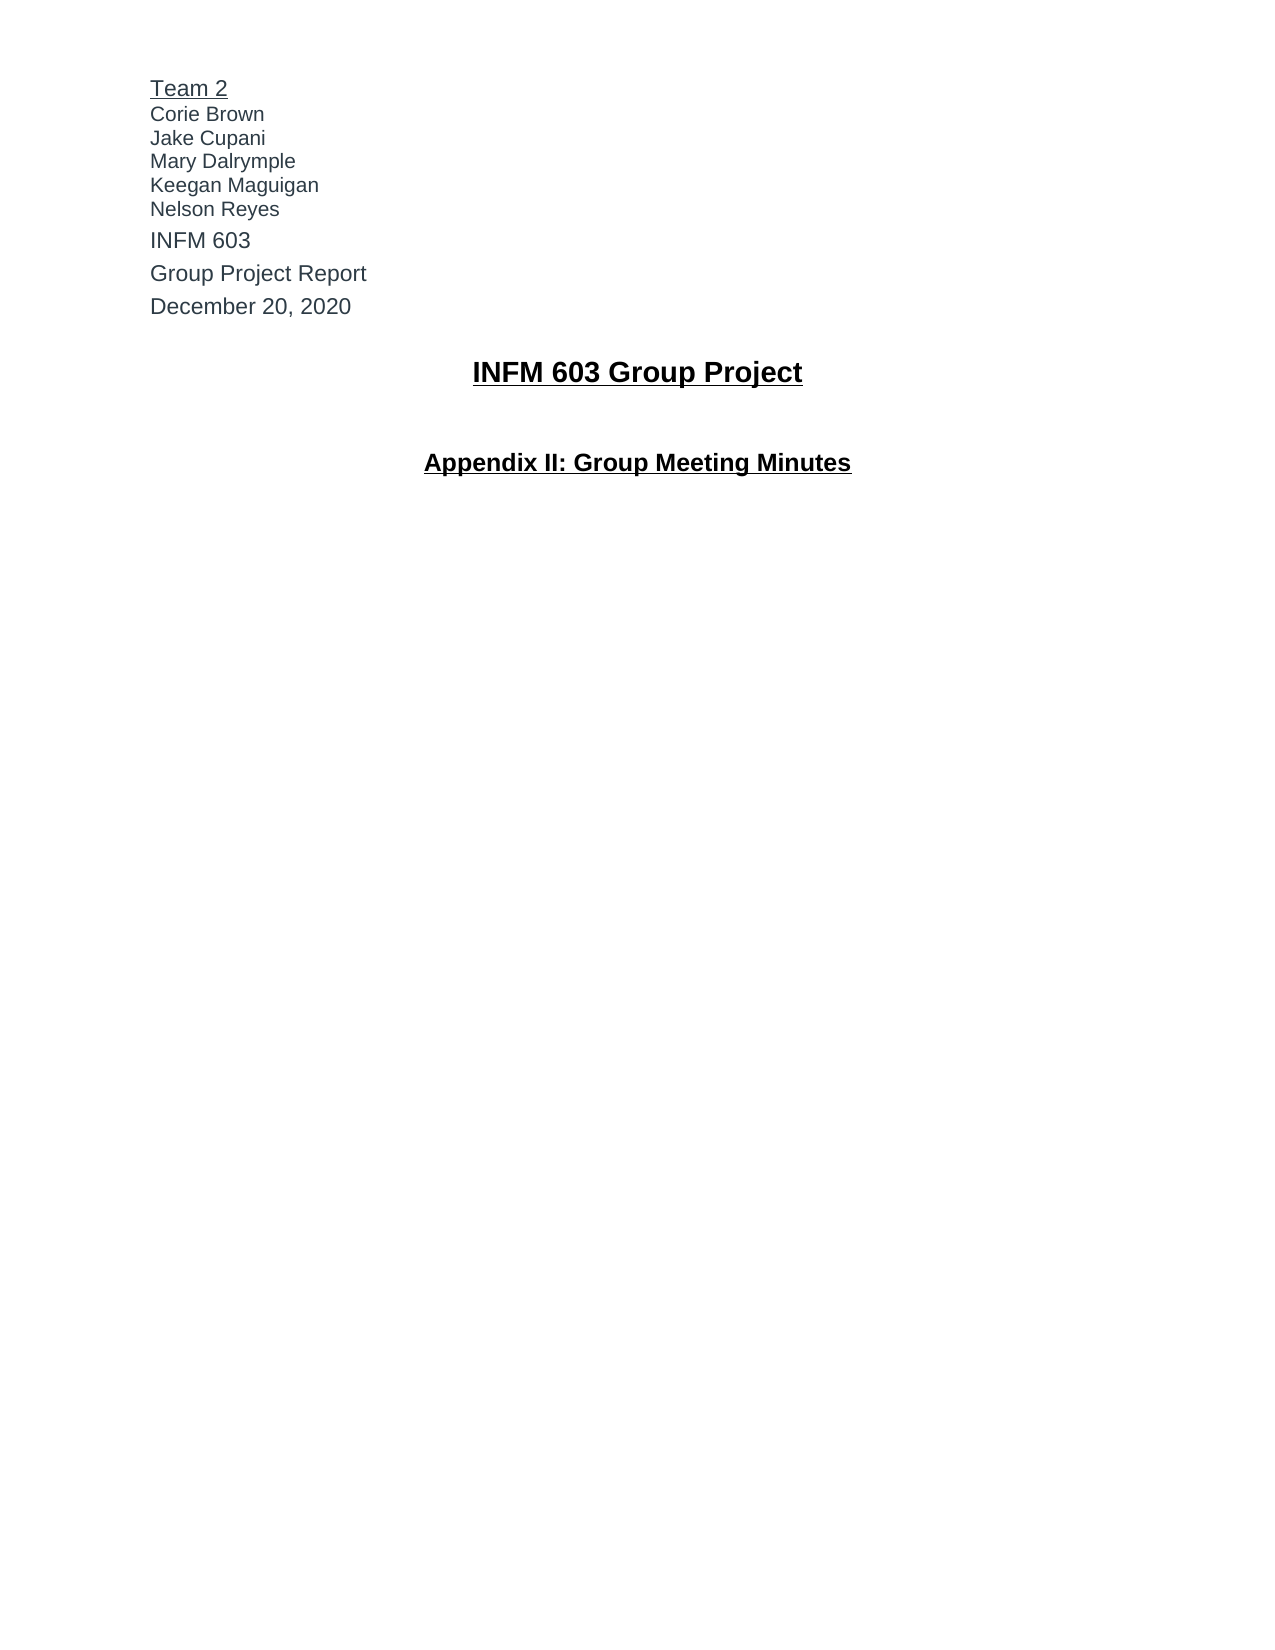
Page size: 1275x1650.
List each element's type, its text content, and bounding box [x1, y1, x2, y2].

subtitle Appendix II: Group Meeting Minutes [150, 448, 1125, 477]
